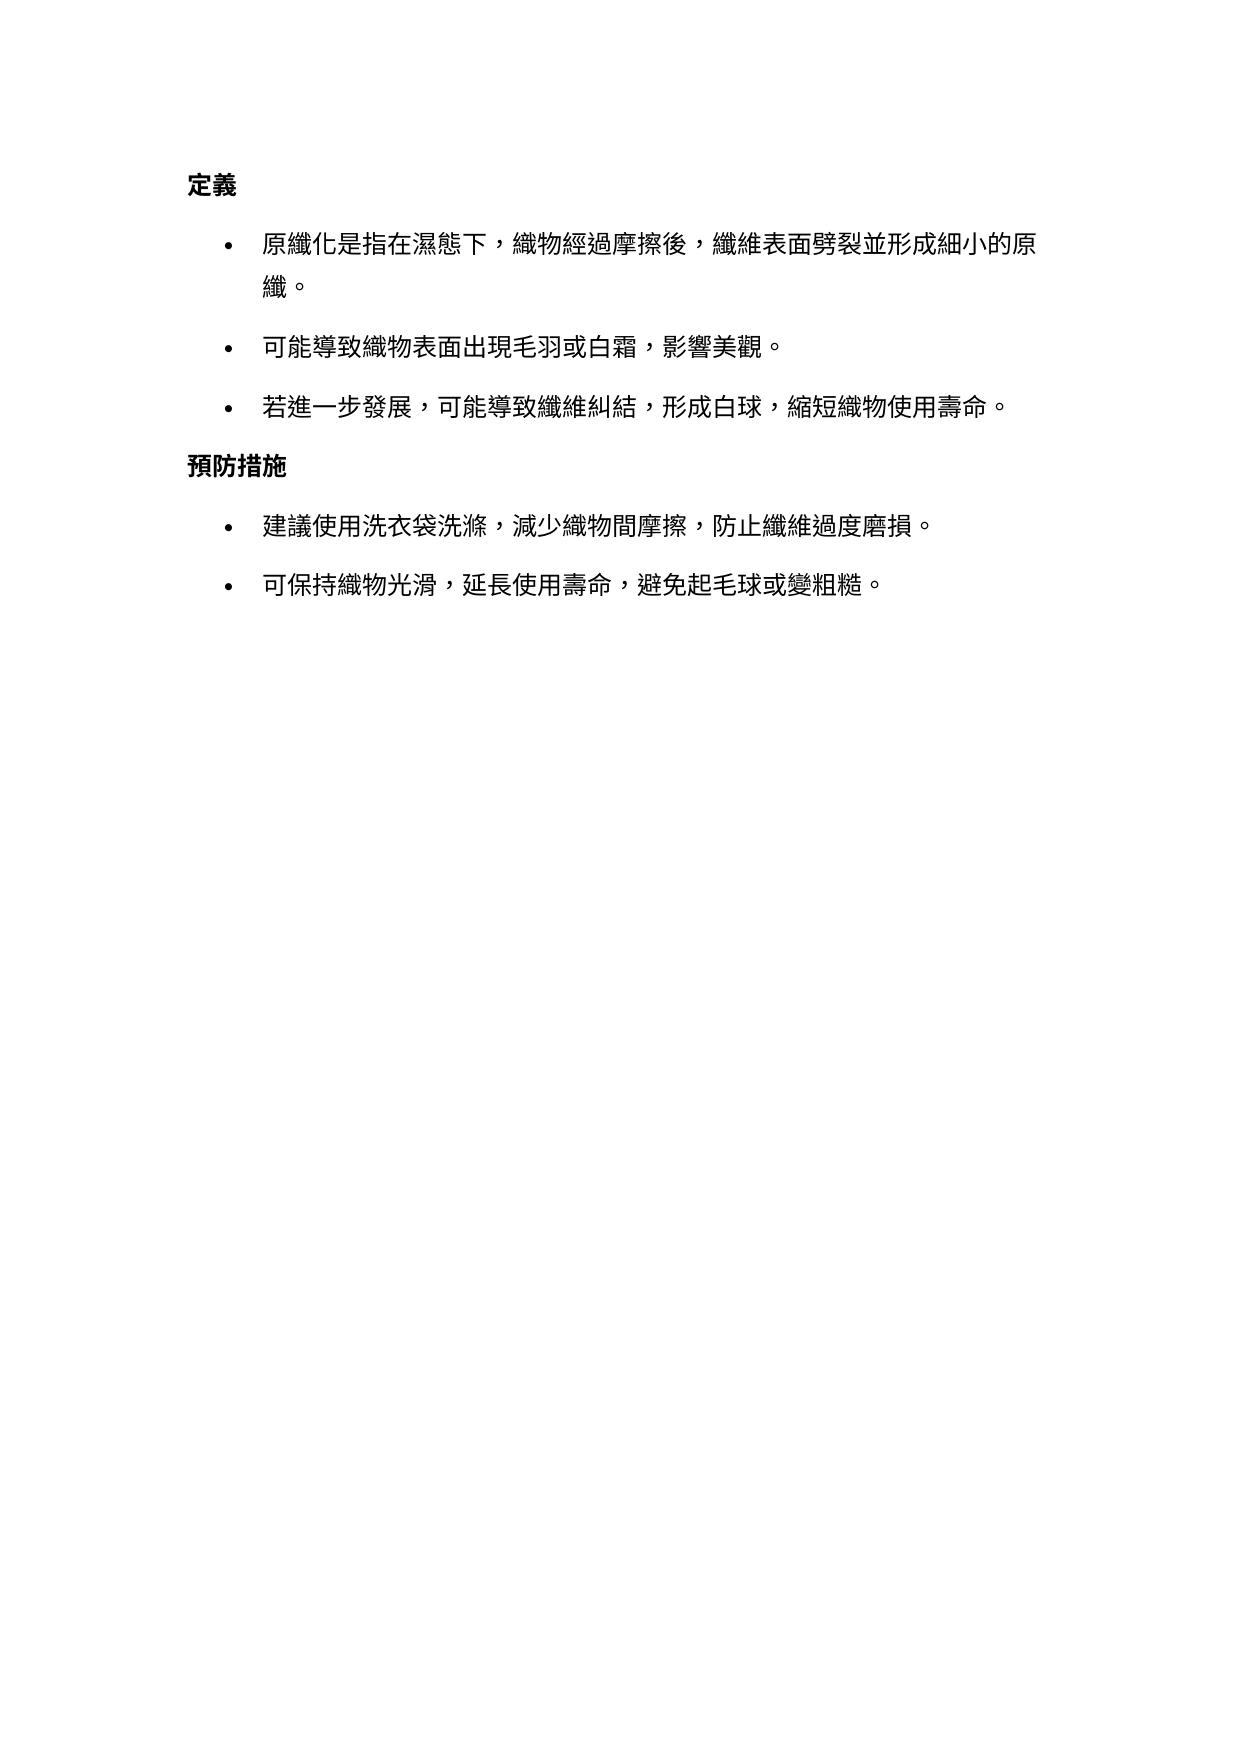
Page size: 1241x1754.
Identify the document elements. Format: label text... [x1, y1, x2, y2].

text 定義 [187, 164, 1053, 202]
text 預防措施 [187, 446, 1053, 483]
list 可保持織物光滑，延長使用壽命，避免起毛球或變粗糙。 [225, 565, 1053, 603]
list 若進一步發展，可能導致纖維糾結，形成白球，縮短織物使用壽命。 [225, 386, 1053, 424]
list 建議使用洗衣袋洗滌，減少織物間摩擦，防止纖維過度磨損。 [225, 506, 1053, 543]
list 原纖化是指在濕態下，織物經過摩擦後，纖維表面劈裂並形成細小的原纖。 [225, 224, 1053, 305]
list 可能導致織物表面出現毛羽或白霜，影響美觀。 [225, 327, 1053, 364]
